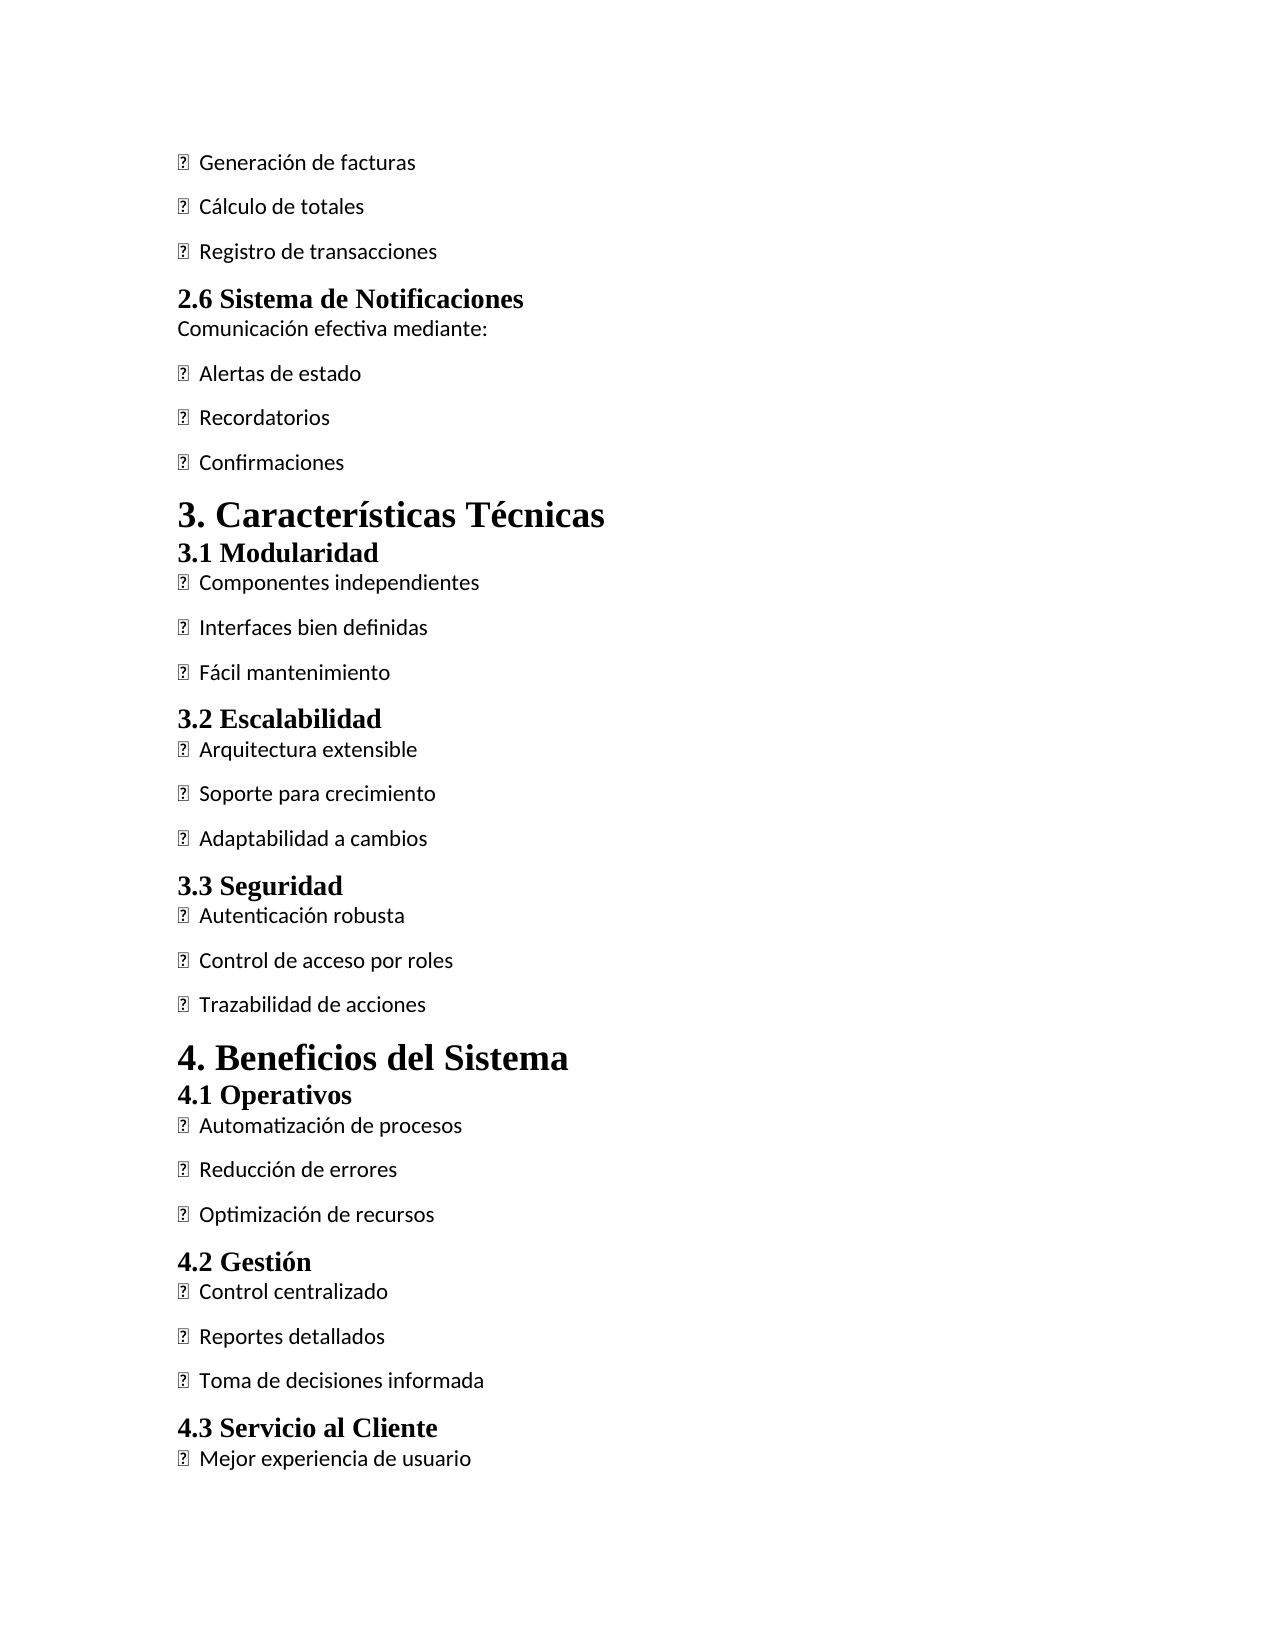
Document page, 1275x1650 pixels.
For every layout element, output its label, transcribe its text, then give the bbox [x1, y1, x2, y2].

text  Alertas de estado [177, 359, 1098, 387]
text  Generación de facturas [177, 148, 1098, 176]
subtitle 3. Características Técnicas [177, 493, 1098, 536]
text  Componentes independientes [177, 568, 1098, 596]
text  Cálculo de totales [177, 192, 1098, 220]
text  Registro de transacciones [177, 237, 1098, 265]
subtitle 4.1 Operativos [177, 1078, 1098, 1111]
text  Reducción de errores [177, 1156, 1098, 1183]
subtitle 3.1 Modularidad [177, 536, 1098, 568]
text  Fácil mantenimiento [177, 658, 1098, 686]
text  Interfaces bien definidas [177, 613, 1098, 641]
subtitle 4. Beneficios del Sistema [177, 1035, 1098, 1078]
text  Recordatorios [177, 403, 1098, 431]
text  Toma de decisiones informada [177, 1367, 1098, 1395]
text  Confirmaciones [177, 448, 1098, 476]
text  Soporte para crecimiento [177, 779, 1098, 807]
subtitle 4.3 Servicio al Cliente [177, 1411, 1098, 1444]
subtitle 3.2 Escalabilidad [177, 702, 1098, 735]
text  Trazabilidad de acciones [177, 991, 1098, 1019]
subtitle 2.6 Sistema de Notificaciones [177, 282, 1098, 314]
text Comunicación efectiva mediante: [177, 314, 1098, 342]
subtitle 4.2 Gestión [177, 1245, 1098, 1277]
text  Control de acceso por roles [177, 946, 1098, 974]
text  Arquitectura extensible [177, 735, 1098, 763]
text  Control centralizado [177, 1277, 1098, 1305]
text  Autenticación robusta [177, 901, 1098, 929]
text  Mejor experiencia de usuario [177, 1444, 1098, 1472]
text  Automatización de procesos [177, 1111, 1098, 1139]
subtitle 3.3 Seguridad [177, 869, 1098, 901]
text  Reportes detallados [177, 1322, 1098, 1350]
text  Optimización de recursos [177, 1200, 1098, 1228]
text  Adaptabilidad a cambios [177, 824, 1098, 852]
